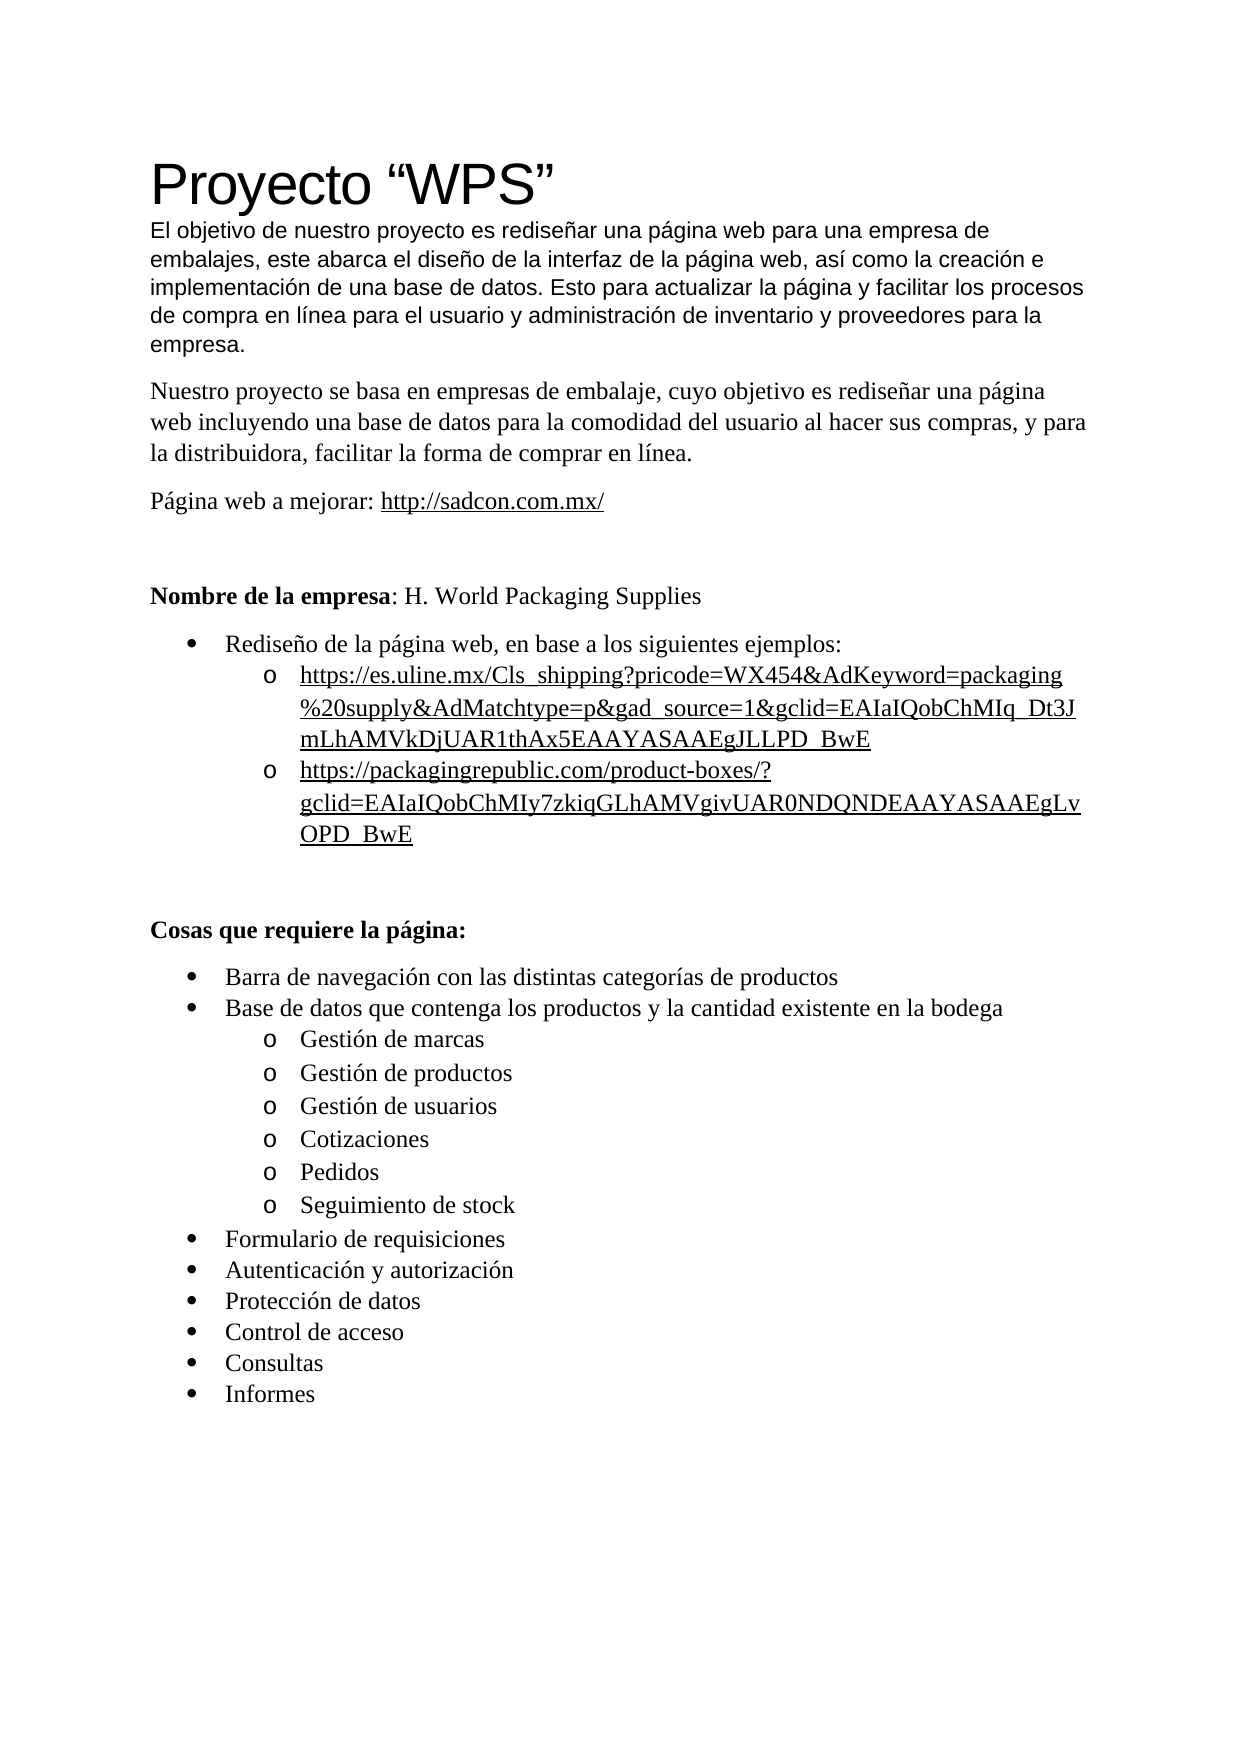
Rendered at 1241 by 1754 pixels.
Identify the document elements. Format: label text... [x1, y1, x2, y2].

list Protección de datos [187, 1286, 1090, 1315]
list Rediseño de la página web, en base a los siguientes ejemplos: [187, 629, 1090, 658]
list Seguimiento de stock [262, 1191, 1090, 1221]
list https://es.uline.mx/Cls_shipping?pricode=WX454&AdKeyword=packaging%20supply&AdMatchtype=p&gad_source=1&gclid=EAIaIQobChMIq_Dt3JmLhAMVkDjUAR1thAx5EAAYASAAEgJLLPD_BwE [262, 660, 1090, 753]
list Autenticación y autorización [187, 1255, 1090, 1284]
title Proyecto “WPS” [150, 150, 1090, 217]
list Cotizaciones [262, 1124, 1090, 1155]
list Gestión de usuarios [262, 1091, 1090, 1122]
list Control de acceso [187, 1317, 1090, 1346]
list Consultas [187, 1348, 1090, 1377]
text Nombre de la empresa: H. World Packaging Supplies [150, 581, 1090, 610]
list Base de datos que contenga los productos y la cantidad existente en la bodega [187, 993, 1090, 1022]
list Barra de navegación con las distintas categorías de productos [187, 962, 1090, 991]
text Página web a mejorar: http://sadcon.com.mx/ [150, 486, 1090, 514]
list https://packagingrepublic.com/product-boxes/?gclid=EAIaIQobChMIy7zkiqGLhAMVgivUAR0NDQNDEAAYASAAEgLvOPD_BwE [262, 755, 1090, 848]
list Gestión de marcas [262, 1024, 1090, 1055]
text Nuestro proyecto se basa en empresas de embalaje, cuyo objetivo es rediseñar una página web incluyendo una base de datos para la comodidad del usuario al hacer sus compras, y para la distribuidora, facilitar la forma de comprar en línea. [150, 376, 1090, 467]
list Gestión de productos [262, 1058, 1090, 1088]
list Informes [187, 1379, 1090, 1408]
list Pedidos [262, 1157, 1090, 1188]
text El objetivo de nuestro proyecto es rediseñar una página web para una empresa de embalajes, este abarca el diseño de la interfaz de la página web, así como la creación e implementación de una base de datos. Esto para actualizar la página y facilitar los procesos de compra en línea para el usuario y administración de inventario y proveedores para la empresa. [150, 217, 1090, 357]
text Cosas que requiere la página: [150, 915, 1090, 943]
list Formulario de requisiciones [187, 1224, 1090, 1253]
